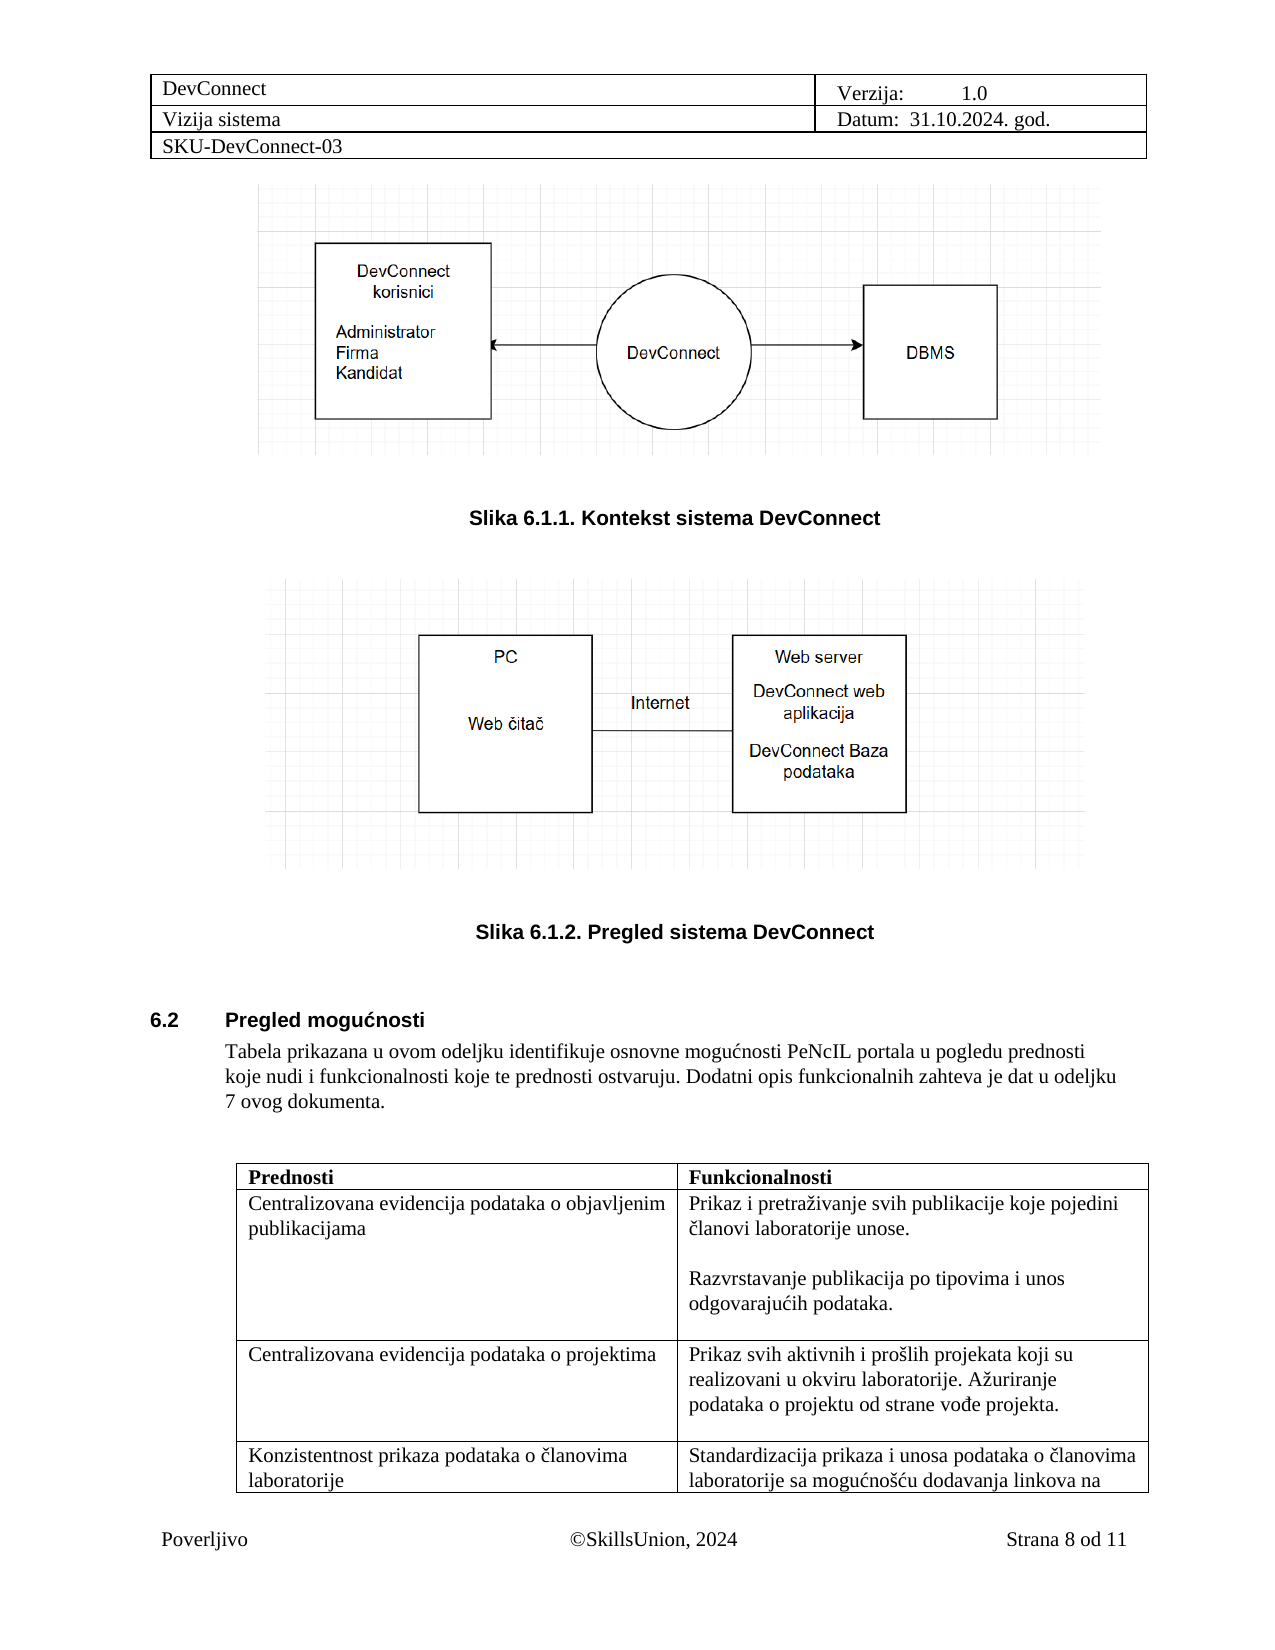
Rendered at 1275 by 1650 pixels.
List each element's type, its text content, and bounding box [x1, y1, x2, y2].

text Slika 6.1.2. Pregled sistema DevConnect [225, 919, 1125, 944]
subtitle 6.2 Pregled mogućnosti [150, 1006, 1125, 1031]
table_cell Prikaz i pretraživanje svih publikacije koje pojedini članovi laboratorije unose. Razvrstavanje publikacija po tipovima i unos odgovarajućih podataka. [678, 1190, 1148, 1340]
table_cell Konzistentnost prikaza podataka o članovima laboratorije [237, 1442, 677, 1492]
text Tabela prikazana u ovom odeljku identifikuje osnovne mogućnosti PeNcIL portala u pogledu prednosti koje nudi i funkcionalnosti koje te prednosti ostvaruju. Dodatni opis funkcionalnih zahteva je dat u odeljku 7 ovog dokumenta. [225, 1038, 1125, 1113]
text Slika 6.1.1. Kontekst sistema DevConnect [225, 504, 1125, 529]
table_header Funkcionalnosti [678, 1164, 1148, 1189]
table_cell Prikaz svih aktivnih i prošlih projekata koji su realizovani u okviru laboratorije. Ažuriranje podataka o projektu od strane vođe projekta. [678, 1341, 1148, 1441]
table_cell Centralizovana evidencija podataka o objavljenim publikacijama [237, 1190, 677, 1340]
table_cell Centralizovana evidencija podataka o projektima [237, 1341, 677, 1441]
table_header Prednosti [237, 1164, 677, 1189]
